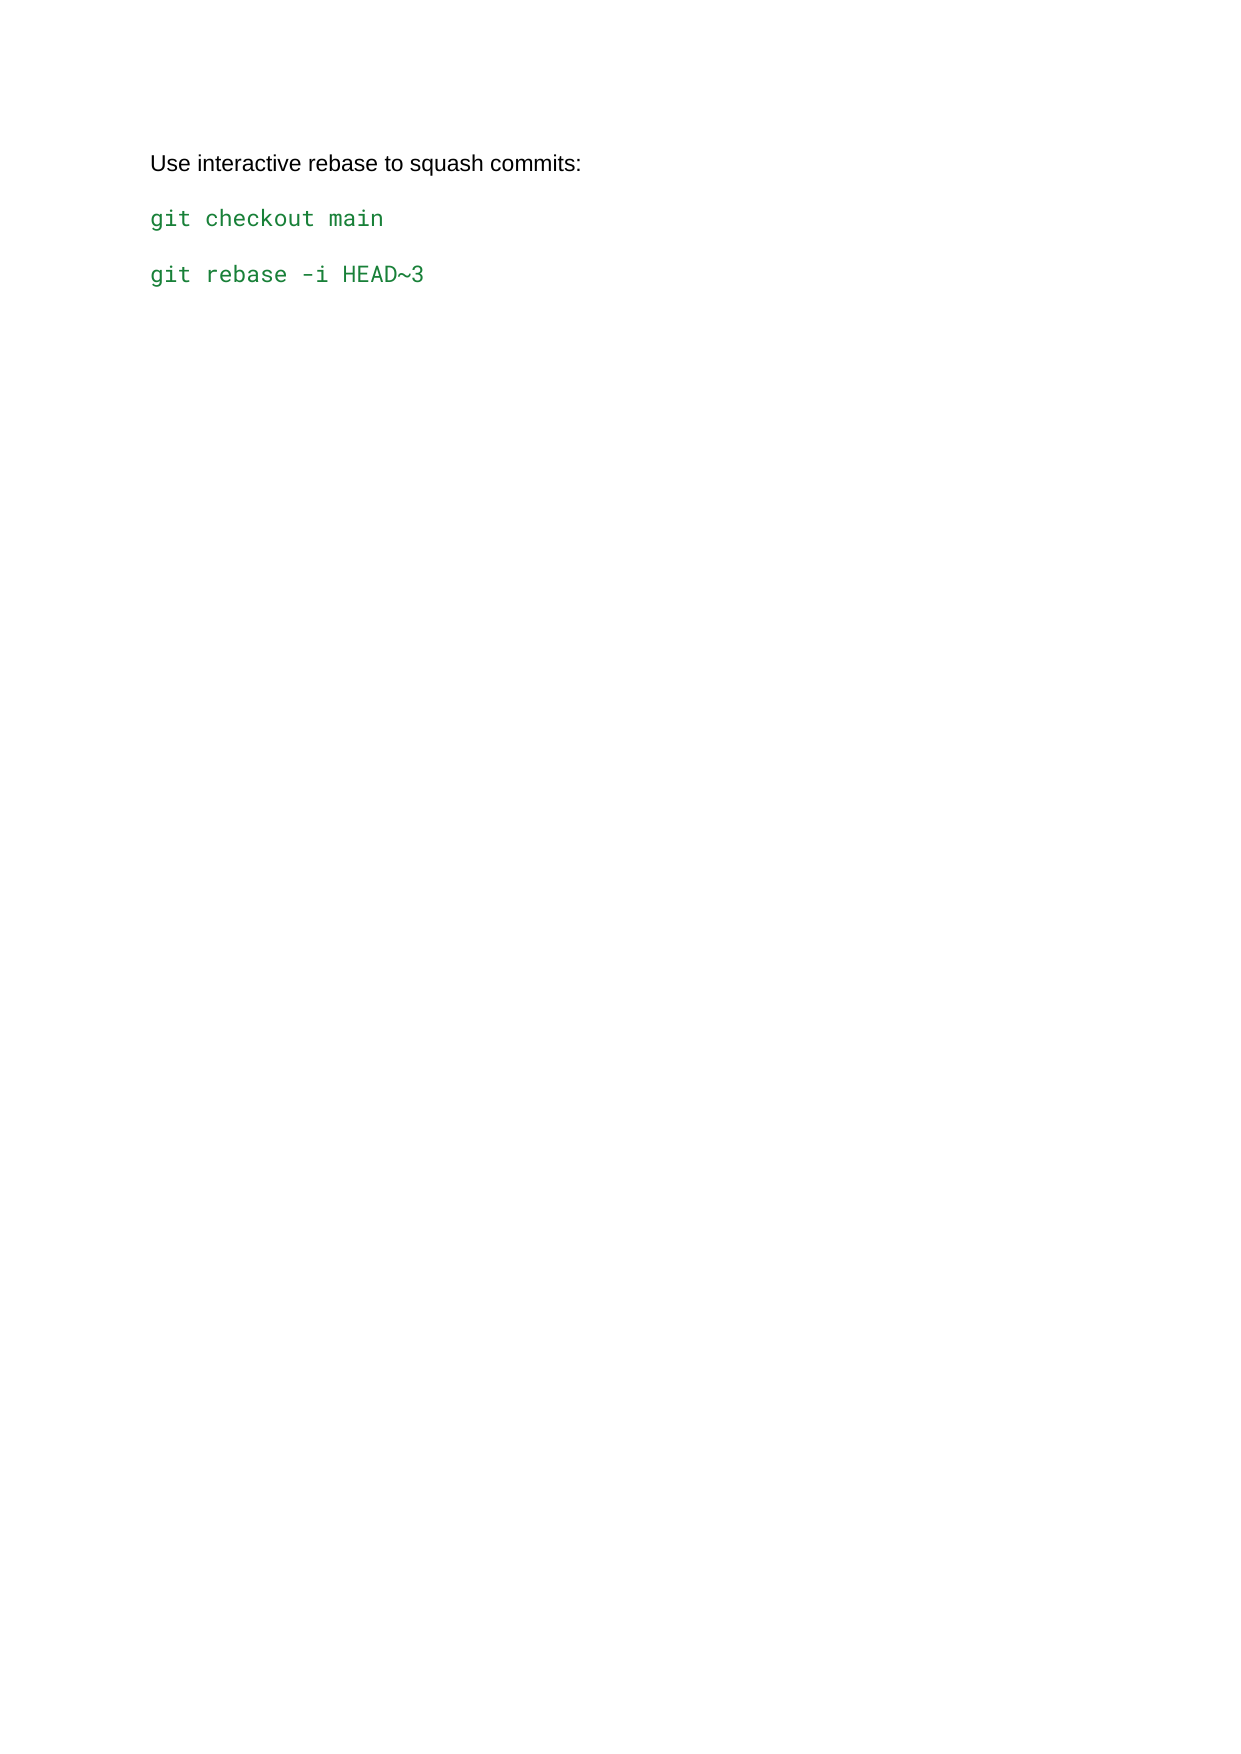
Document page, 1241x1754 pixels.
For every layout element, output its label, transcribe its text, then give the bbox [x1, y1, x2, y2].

text git rebase -i HEAD~3 [150, 258, 1090, 288]
text Use interactive rebase to squash commits: git checkout main [150, 150, 1090, 233]
